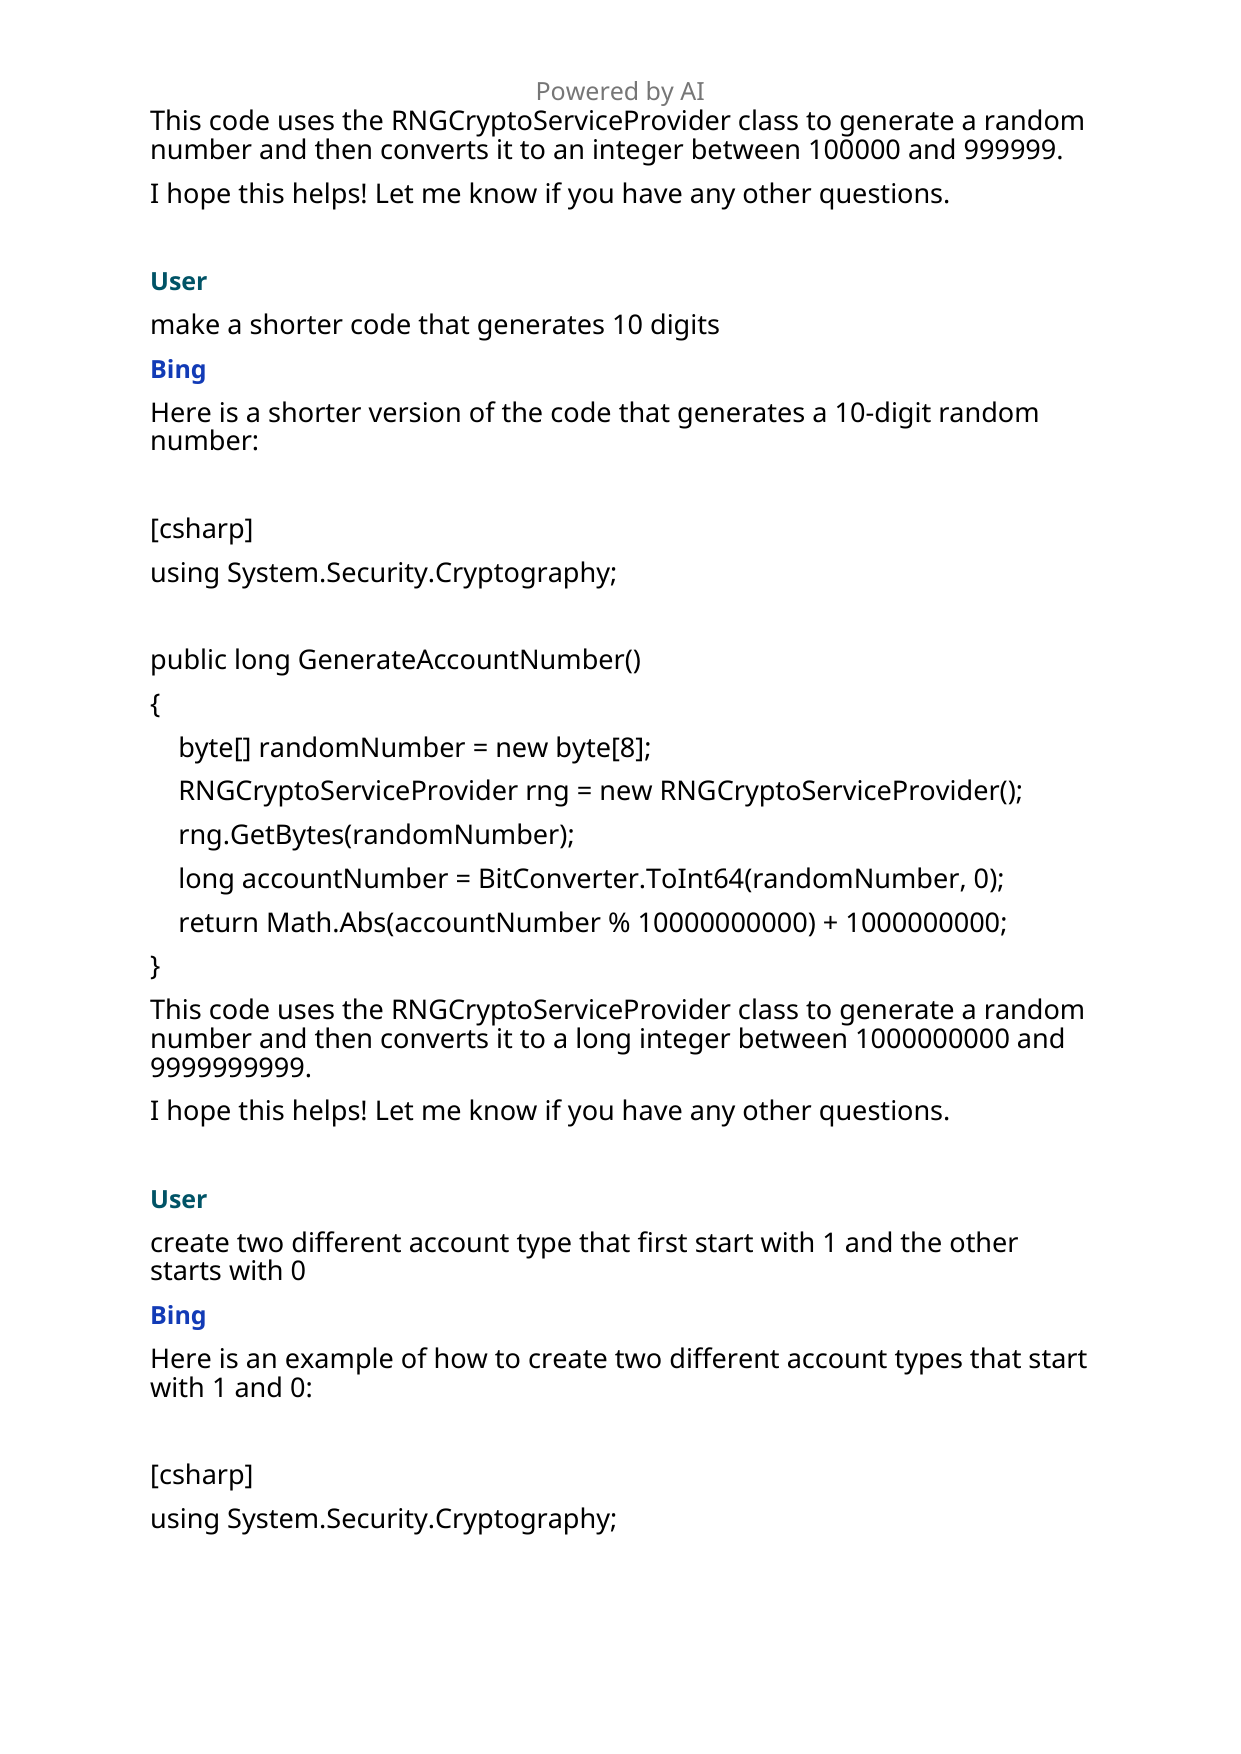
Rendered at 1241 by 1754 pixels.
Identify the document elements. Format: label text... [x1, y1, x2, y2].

text I hope this helps! Let me know if you have any other questions. [150, 1098, 1090, 1127]
text This code uses the RNGCryptoServiceProvider class to generate a random number and then converts it to an integer between 100000 and 999999. [150, 108, 1090, 165]
text rng.GetBytes(randomNumber); [150, 822, 1090, 850]
text public long GenerateAccountNumber() [150, 647, 1090, 675]
title User [150, 268, 1090, 297]
text I hope this helps! Let me know if you have any other questions. [150, 180, 1090, 209]
text byte[] randomNumber = new byte[8]; [150, 734, 1090, 763]
text This code uses the RNGCryptoServiceProvider class to generate a random number and then converts it to a long integer between 1000000000 and 9999999999. [150, 997, 1090, 1083]
text create two different account type that first start with 1 and the other starts with 0 [150, 1229, 1090, 1287]
title Bing [150, 1302, 1090, 1330]
text } [150, 953, 1090, 982]
text using System.Security.Cryptography; [150, 559, 1090, 588]
text return Math.Abs(accountNumber % 10000000000) + 1000000000; [150, 909, 1090, 938]
text [csharp] [150, 515, 1090, 544]
title Bing [150, 355, 1090, 384]
text RNGCryptoServiceProvider rng = new RNGCryptoServiceProvider(); [150, 778, 1090, 807]
text long accountNumber = BitConverter.ToInt64(randomNumber, 0); [150, 865, 1090, 894]
text Here is an example of how to create two different account types that start with 1 and 0: [150, 1345, 1090, 1403]
text { [150, 690, 1090, 719]
title User [150, 1185, 1090, 1214]
text using System.Security.Cryptography; [150, 1505, 1090, 1534]
text [csharp] [150, 1462, 1090, 1490]
text make a shorter code that generates 10 digits [150, 312, 1090, 340]
text Here is a shorter version of the code that generates a 10-digit random number: [150, 399, 1090, 457]
